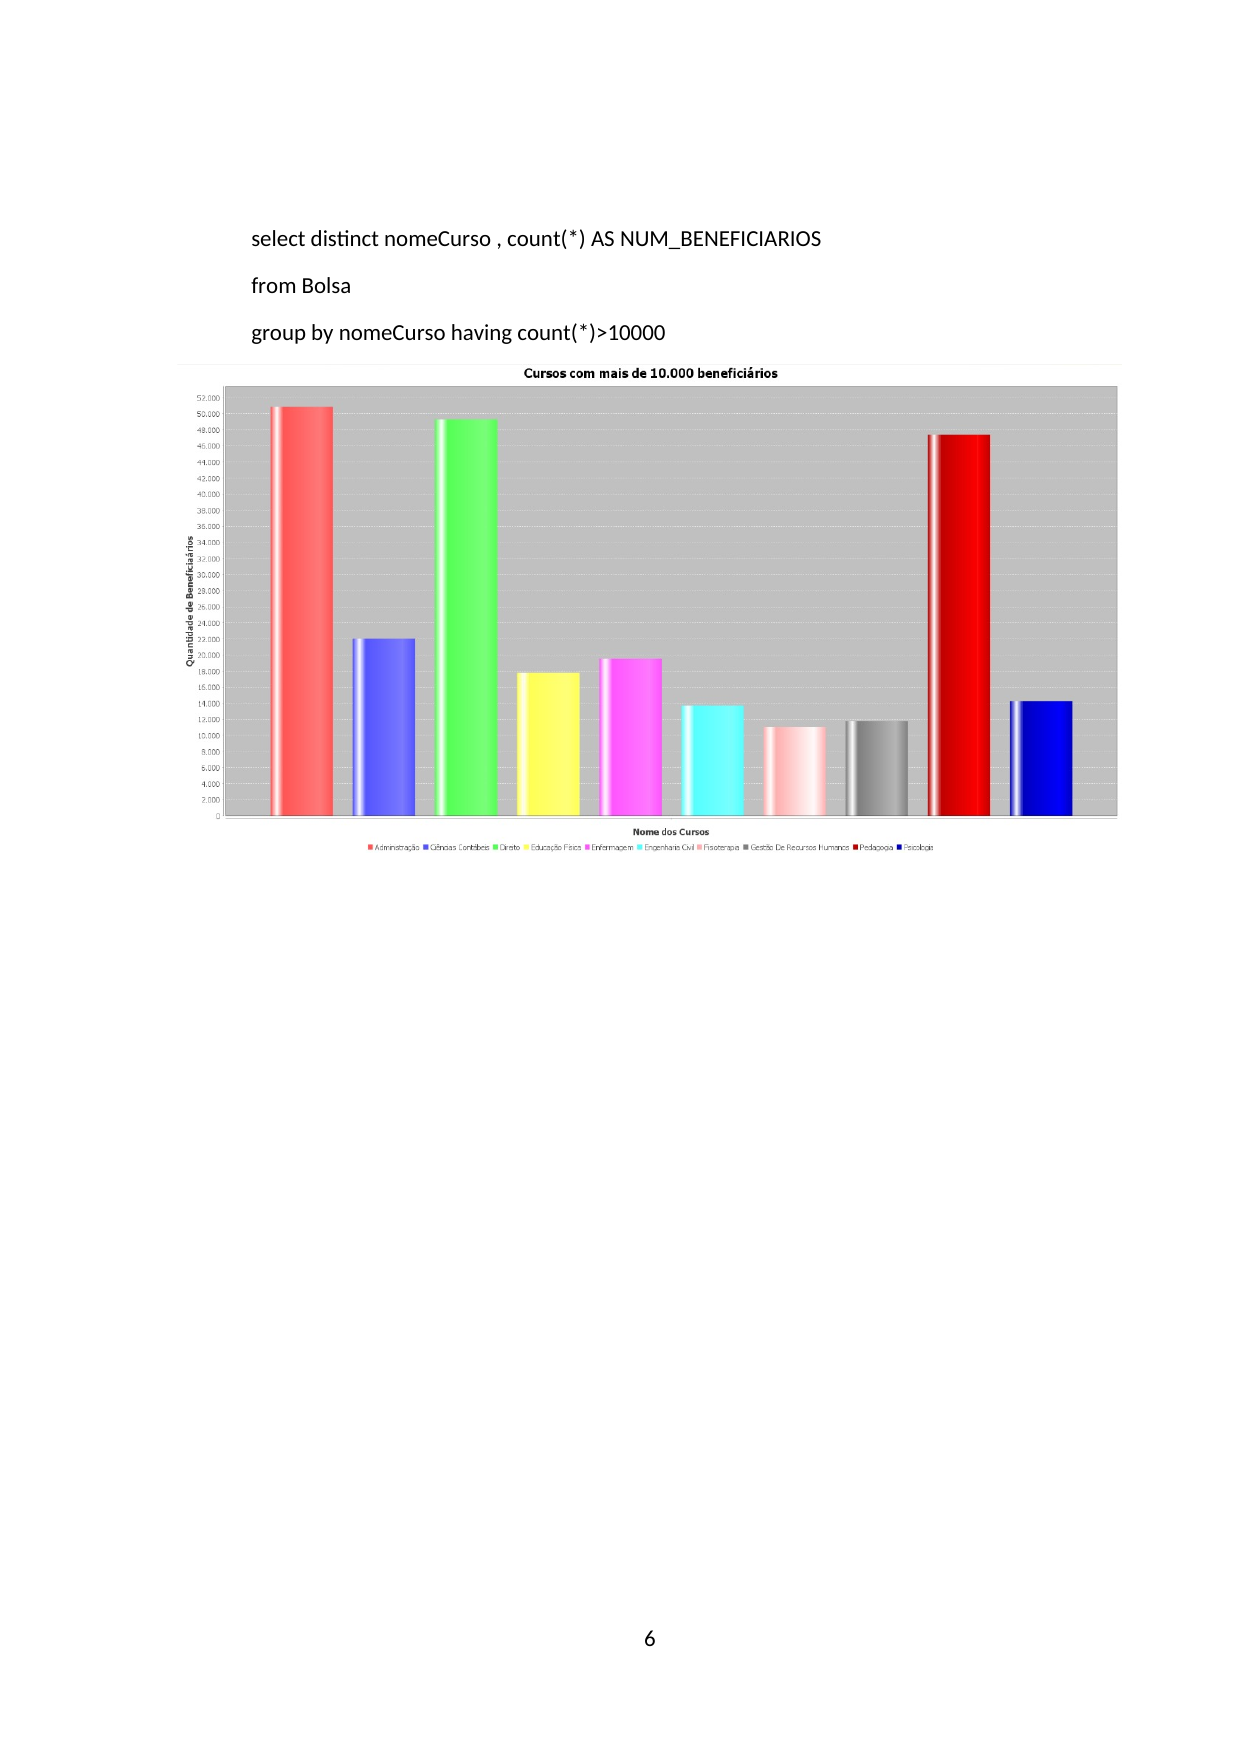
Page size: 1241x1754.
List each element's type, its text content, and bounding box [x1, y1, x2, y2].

text group by nomeCurso having count(*)>10000 [251, 318, 1122, 346]
picture [177, 364, 1122, 853]
text from Bolsa [251, 271, 1122, 299]
text select distinct nomeCurso , count(*) AS NUM_BENEFICIARIOS [251, 224, 1122, 252]
